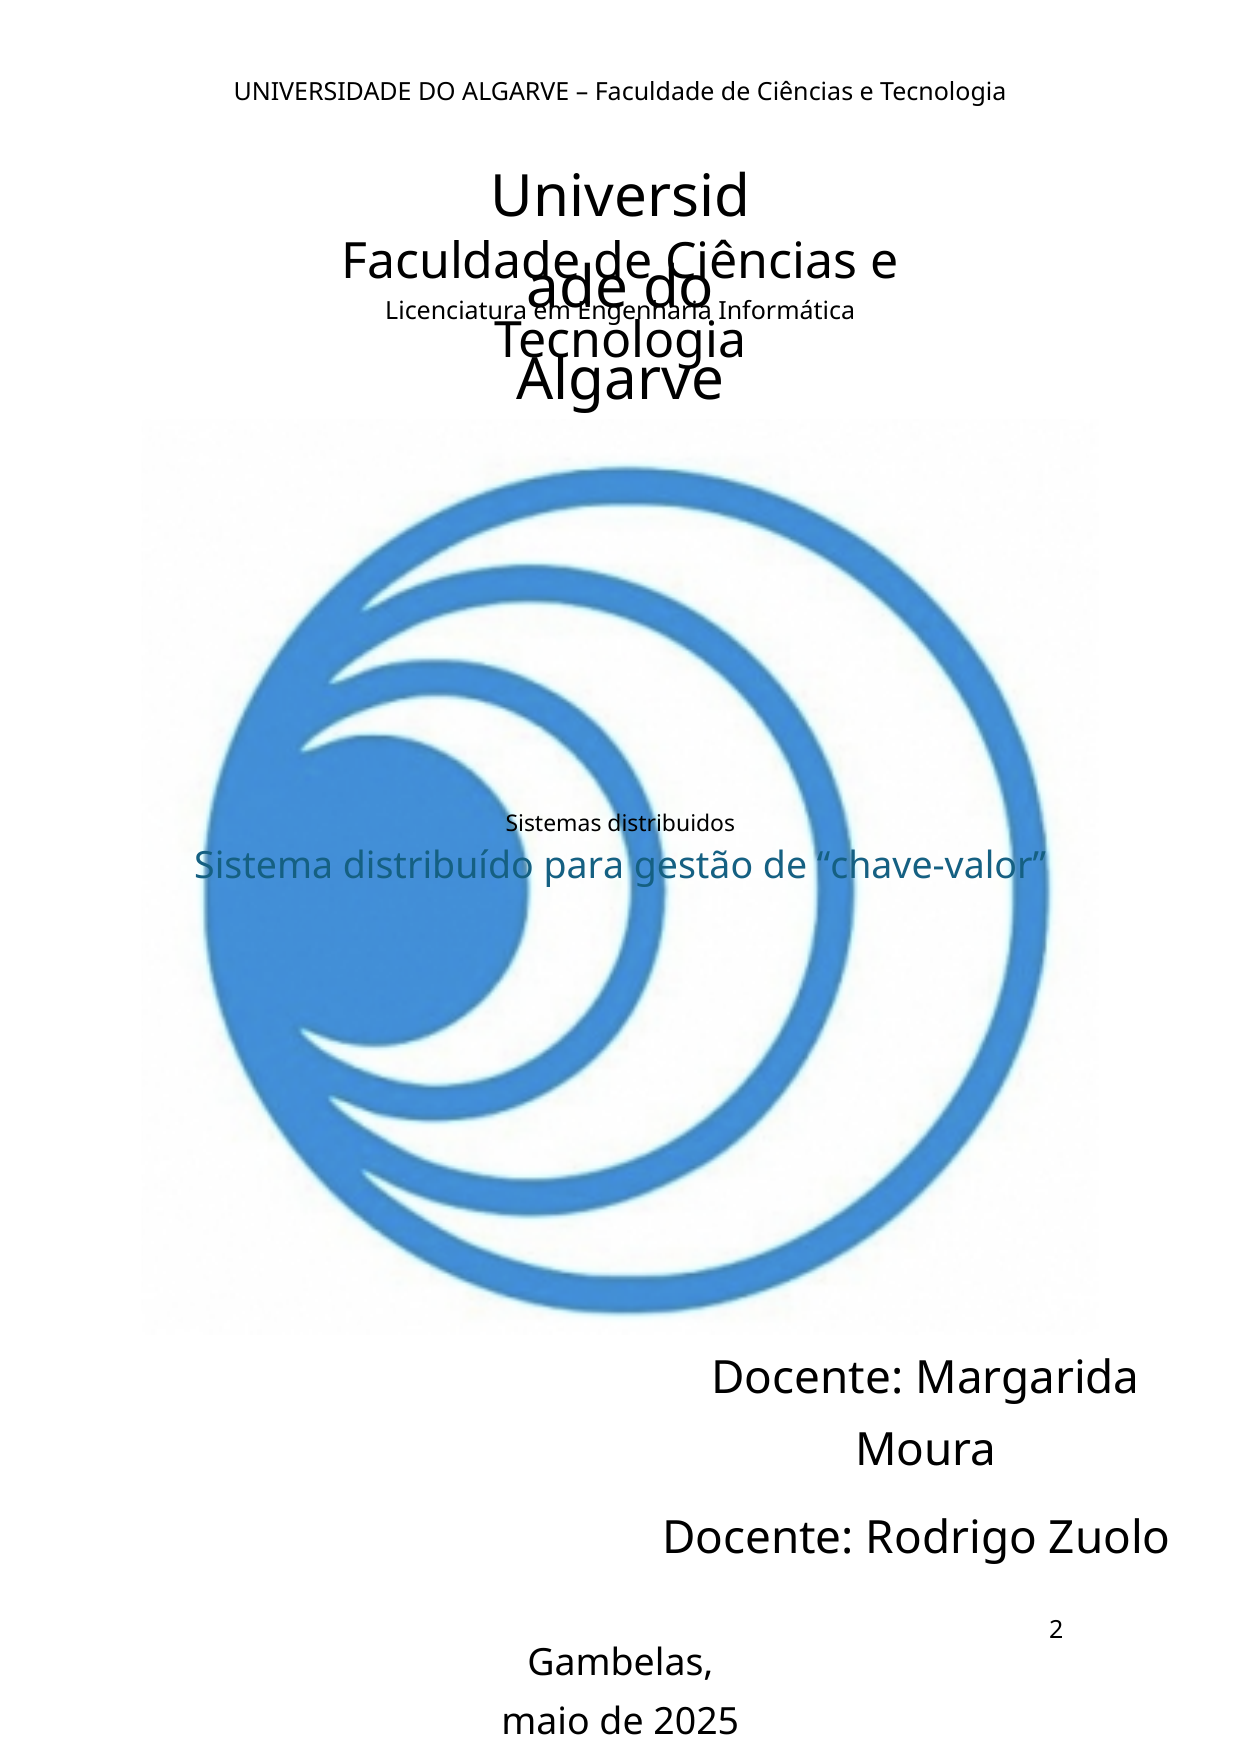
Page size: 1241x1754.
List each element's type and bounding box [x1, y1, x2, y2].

picture [141, 419, 1099, 1335]
